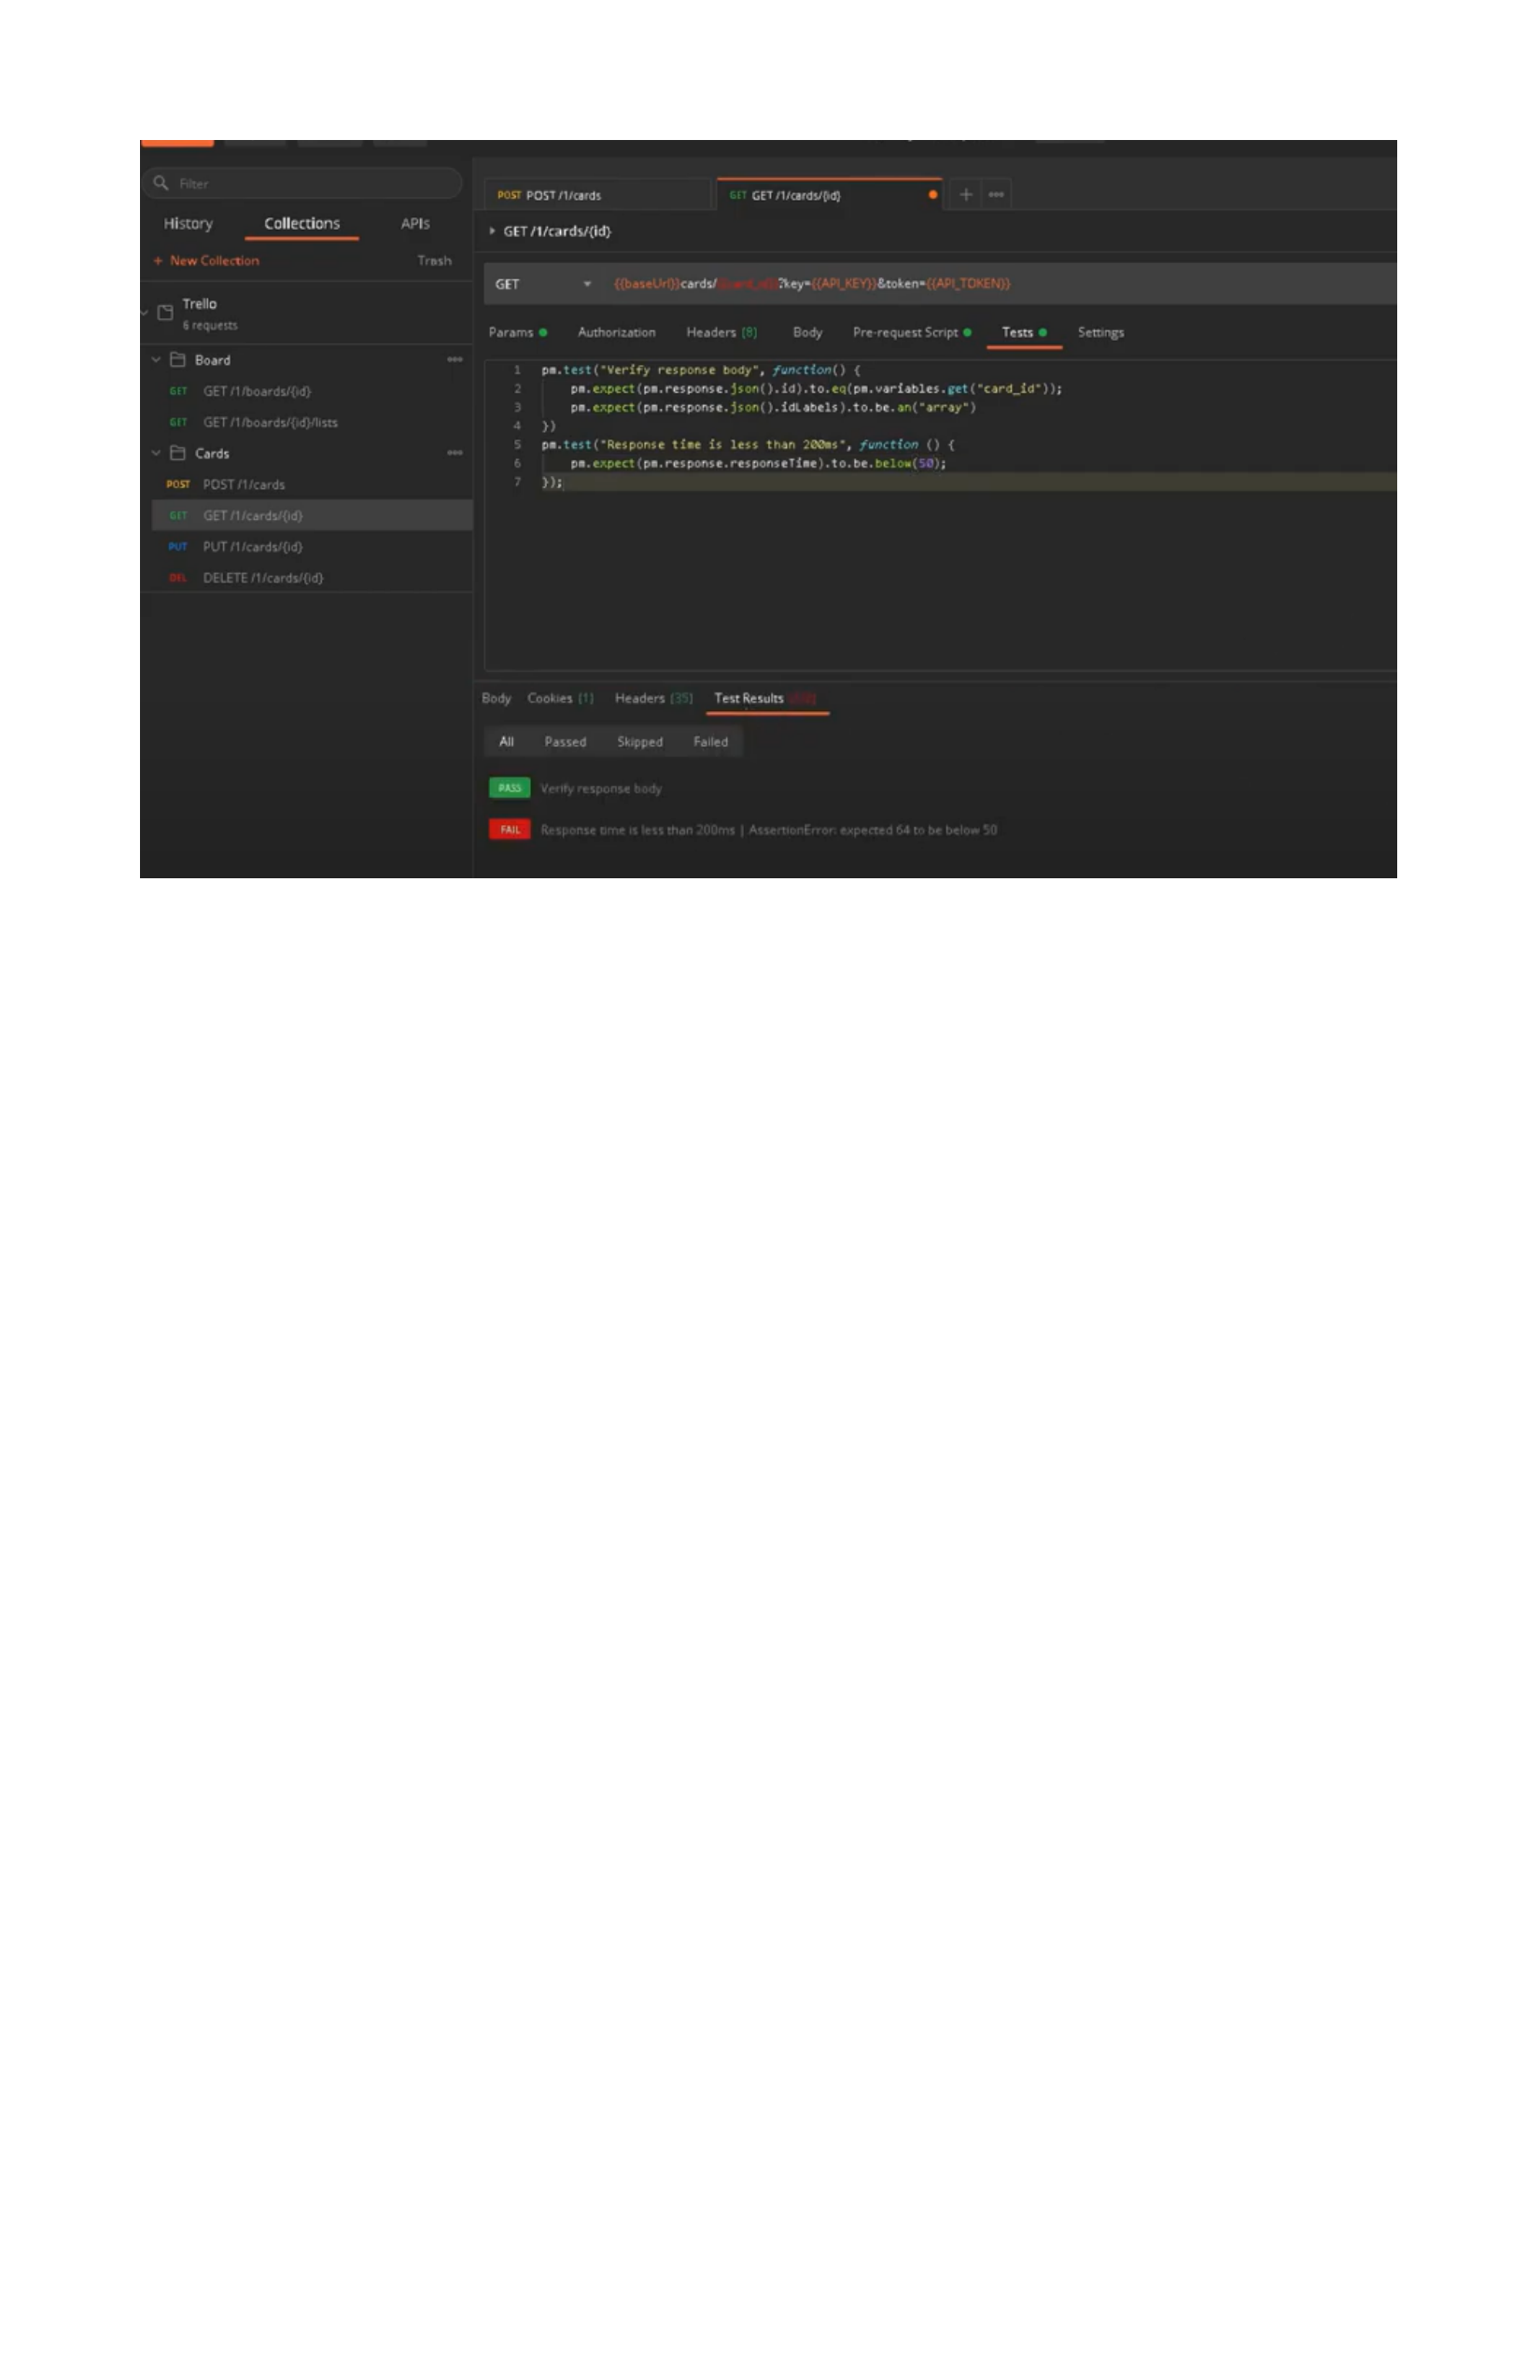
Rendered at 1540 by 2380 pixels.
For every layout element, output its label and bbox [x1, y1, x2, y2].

picture [140, 140, 1397, 878]
